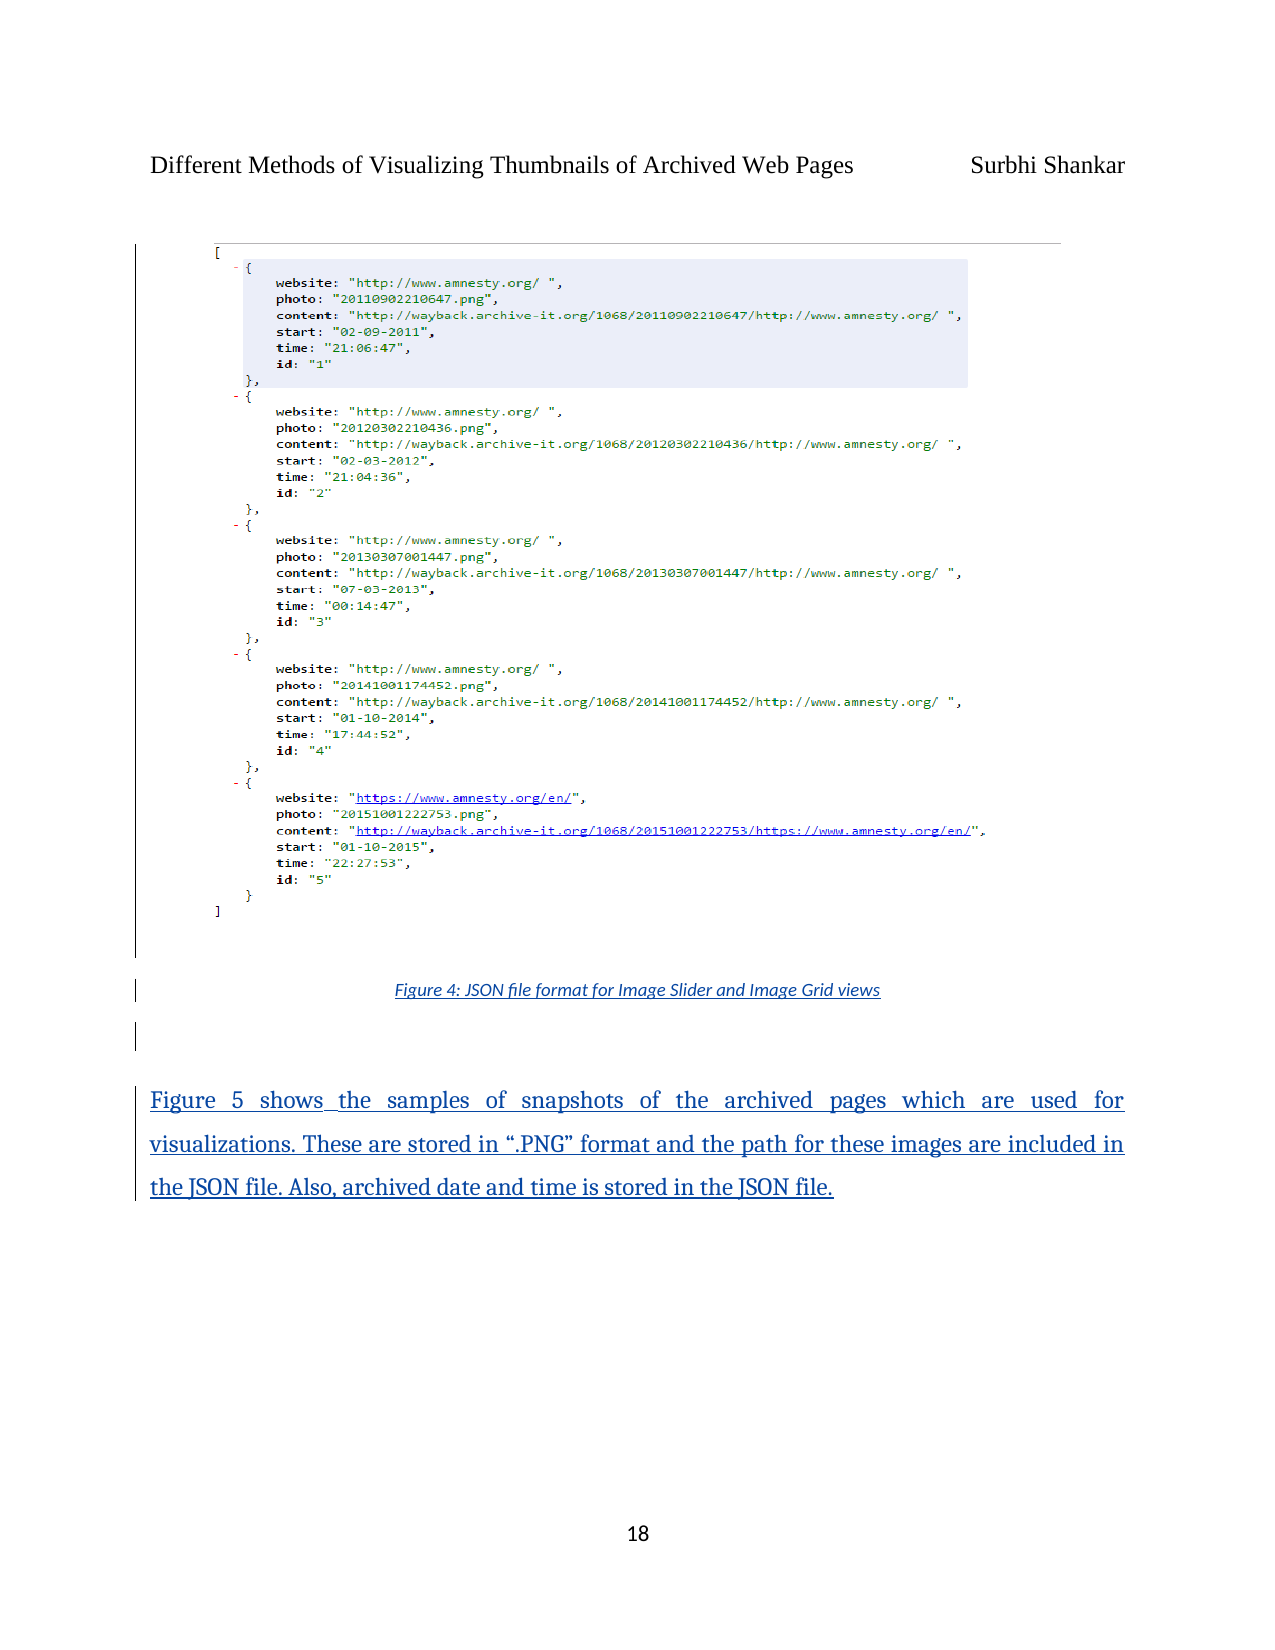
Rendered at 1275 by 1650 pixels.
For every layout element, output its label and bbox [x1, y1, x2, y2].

picture [214, 243, 1061, 958]
